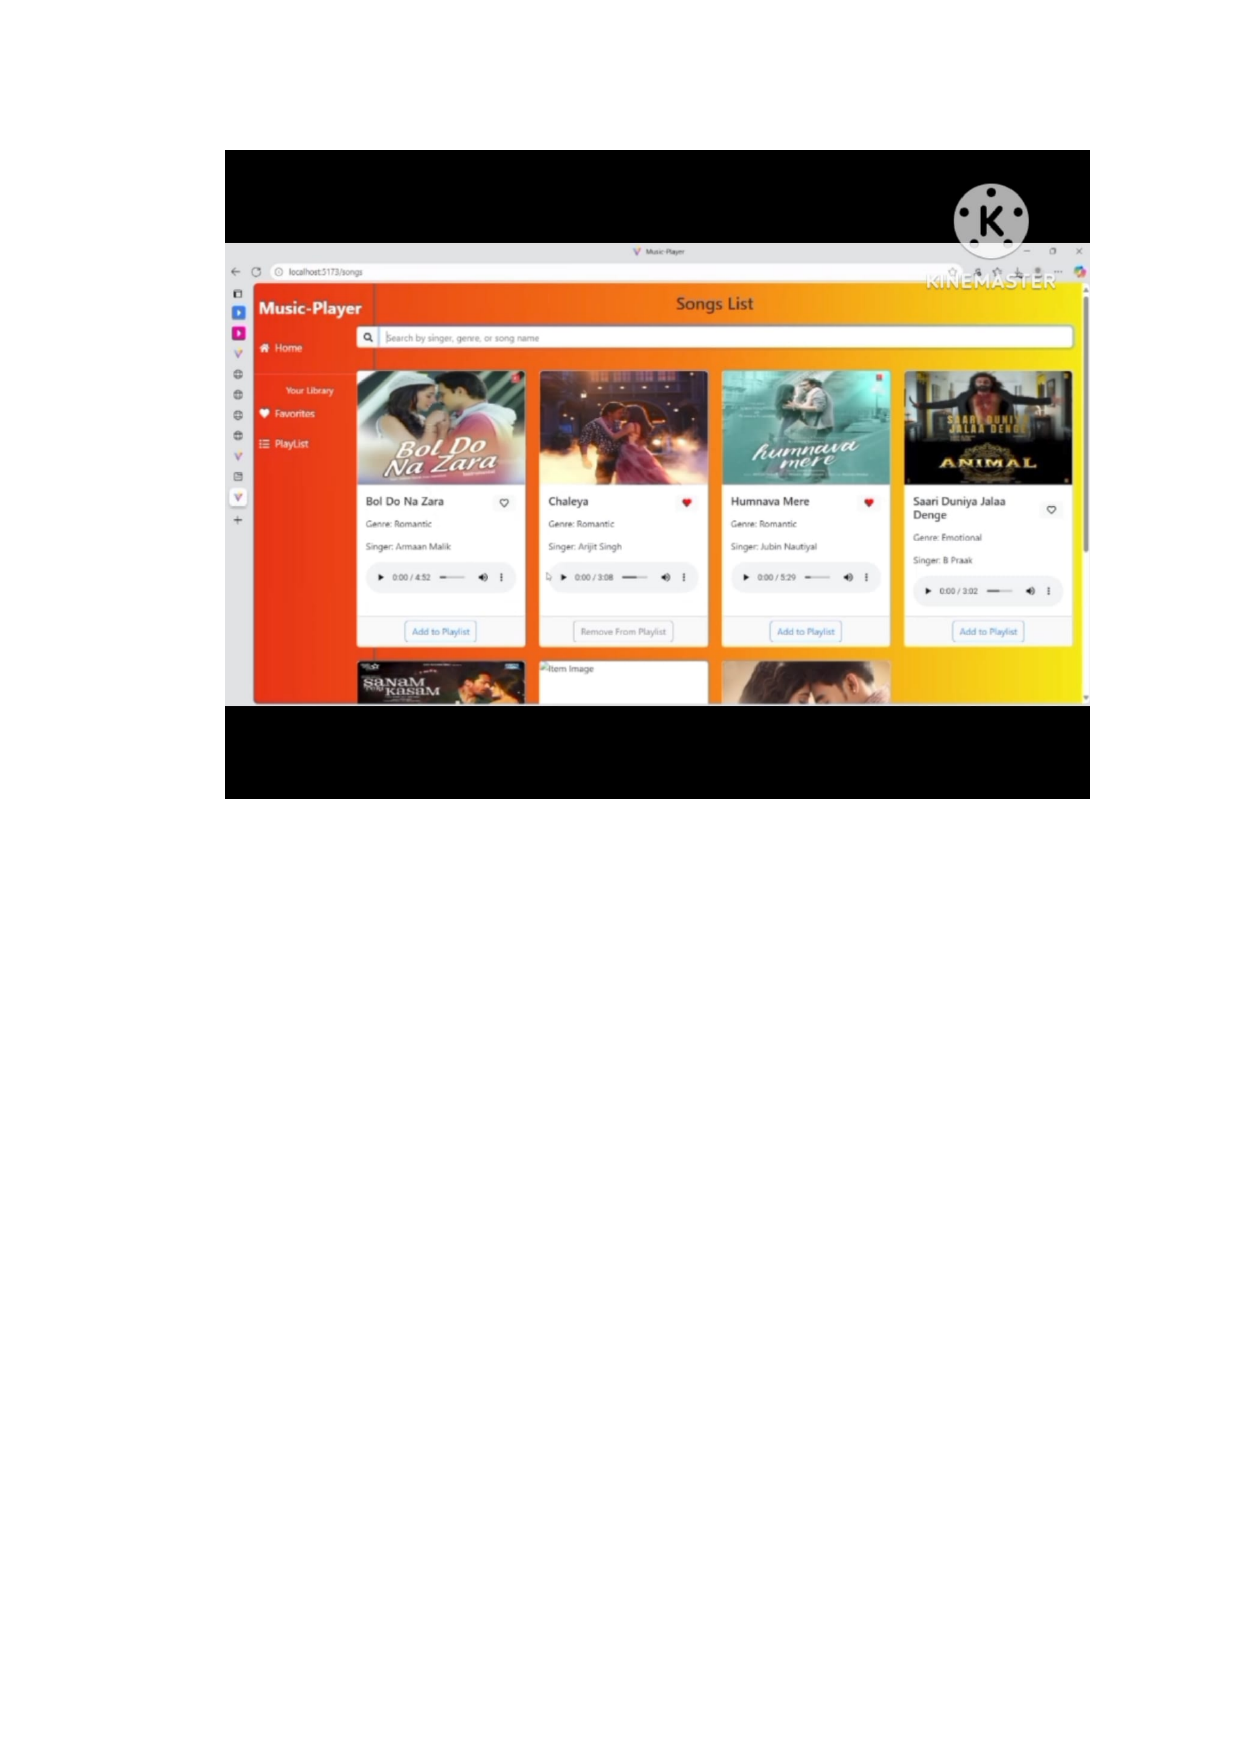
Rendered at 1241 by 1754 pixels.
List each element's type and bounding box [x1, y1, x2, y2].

picture [225, 150, 1090, 799]
